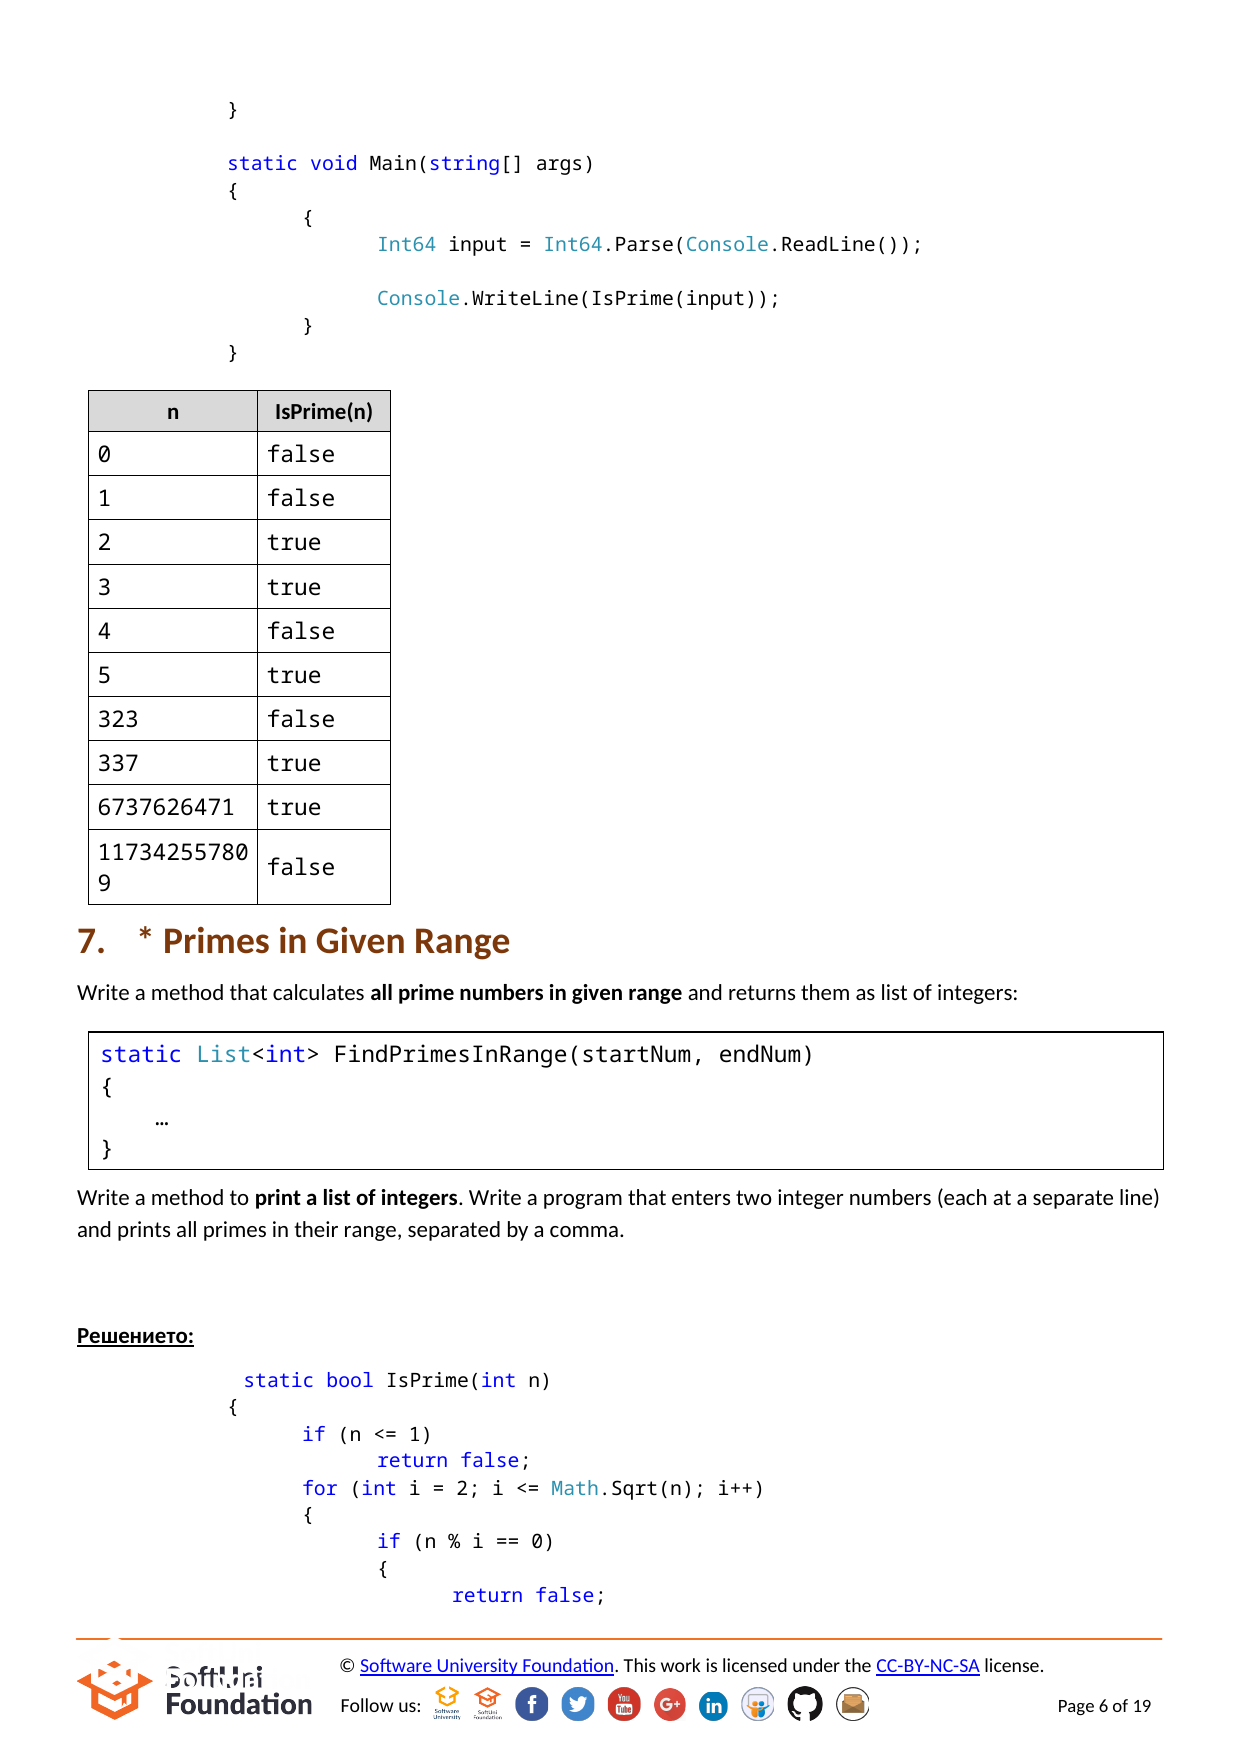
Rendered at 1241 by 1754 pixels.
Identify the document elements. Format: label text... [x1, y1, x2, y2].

table_cell 0 [89, 432, 257, 475]
text { [77, 1501, 1163, 1528]
text if (n % i == 0) [77, 1528, 1163, 1555]
table_cell 1 [89, 476, 257, 519]
picture [561, 1687, 595, 1721]
picture [76, 1636, 312, 1720]
table_cell false [258, 830, 390, 904]
text Console.WriteLine(IsPrime(input)); [77, 284, 1163, 311]
picture [654, 1688, 686, 1721]
table_cell true [258, 785, 390, 828]
text { [77, 1393, 1163, 1420]
table_cell 4 [89, 609, 257, 652]
picture [836, 1687, 869, 1721]
text { [77, 1555, 1163, 1582]
picture [712, 1703, 721, 1712]
table_cell true [258, 741, 390, 784]
table_cell false [258, 697, 390, 740]
table_cell 2 [89, 520, 257, 563]
table_cell false [258, 476, 390, 519]
table_cell true [258, 653, 390, 696]
picture [699, 1692, 705, 1700]
table_header static List<int> FindPrimesInRange(startNum, endNum) { … } [89, 1033, 1163, 1169]
text Int64 input = Int64.Parse(Console.ReadLine()); [77, 230, 1163, 257]
table_cell true [258, 565, 390, 608]
table_cell 3 [89, 565, 257, 608]
picture [515, 1687, 549, 1721]
table_cell false [258, 432, 390, 475]
text return false; [77, 1447, 1163, 1474]
picture [607, 1687, 641, 1721]
text if (n <= 1) [77, 1420, 1163, 1447]
table_cell 323 [89, 697, 257, 740]
picture [722, 1692, 728, 1700]
table_cell 6737626471 [89, 785, 257, 828]
text } [77, 338, 1163, 365]
text return false; [77, 1582, 1163, 1609]
picture [741, 1687, 774, 1721]
table_cell 337 [89, 741, 257, 784]
table_cell false [258, 609, 390, 652]
picture [433, 1686, 461, 1721]
picture [787, 1686, 823, 1721]
list * Primes in Given Range [77, 917, 1163, 963]
text for (int i = 2; i <= Math.Sqrt(n); i++) [77, 1474, 1163, 1501]
text Решението: [77, 1321, 1163, 1349]
picture [720, 1712, 728, 1721]
text Write a method to print a list of integers. Write a program that enters two integer numbers (each at a separate line) and prints all primes in their range, separated by a comma. [77, 1183, 1163, 1243]
table_cell true [258, 520, 390, 563]
picture [473, 1687, 502, 1721]
table_header IsPrime(n) [258, 391, 390, 431]
text Write a method that calculates all prime numbers in given range and returns them as list of integers: [77, 978, 1163, 1006]
text { [77, 176, 1163, 203]
table_header n [89, 391, 257, 431]
text { [77, 203, 1163, 230]
text } [77, 311, 1163, 338]
text static bool IsPrime(int n) [77, 1366, 1163, 1393]
table_cell 5 [89, 653, 257, 696]
table_cell 117342557809 [89, 830, 257, 904]
text } [77, 95, 1163, 122]
text static void Main(string[] args) [77, 149, 1163, 176]
picture [699, 1712, 707, 1721]
